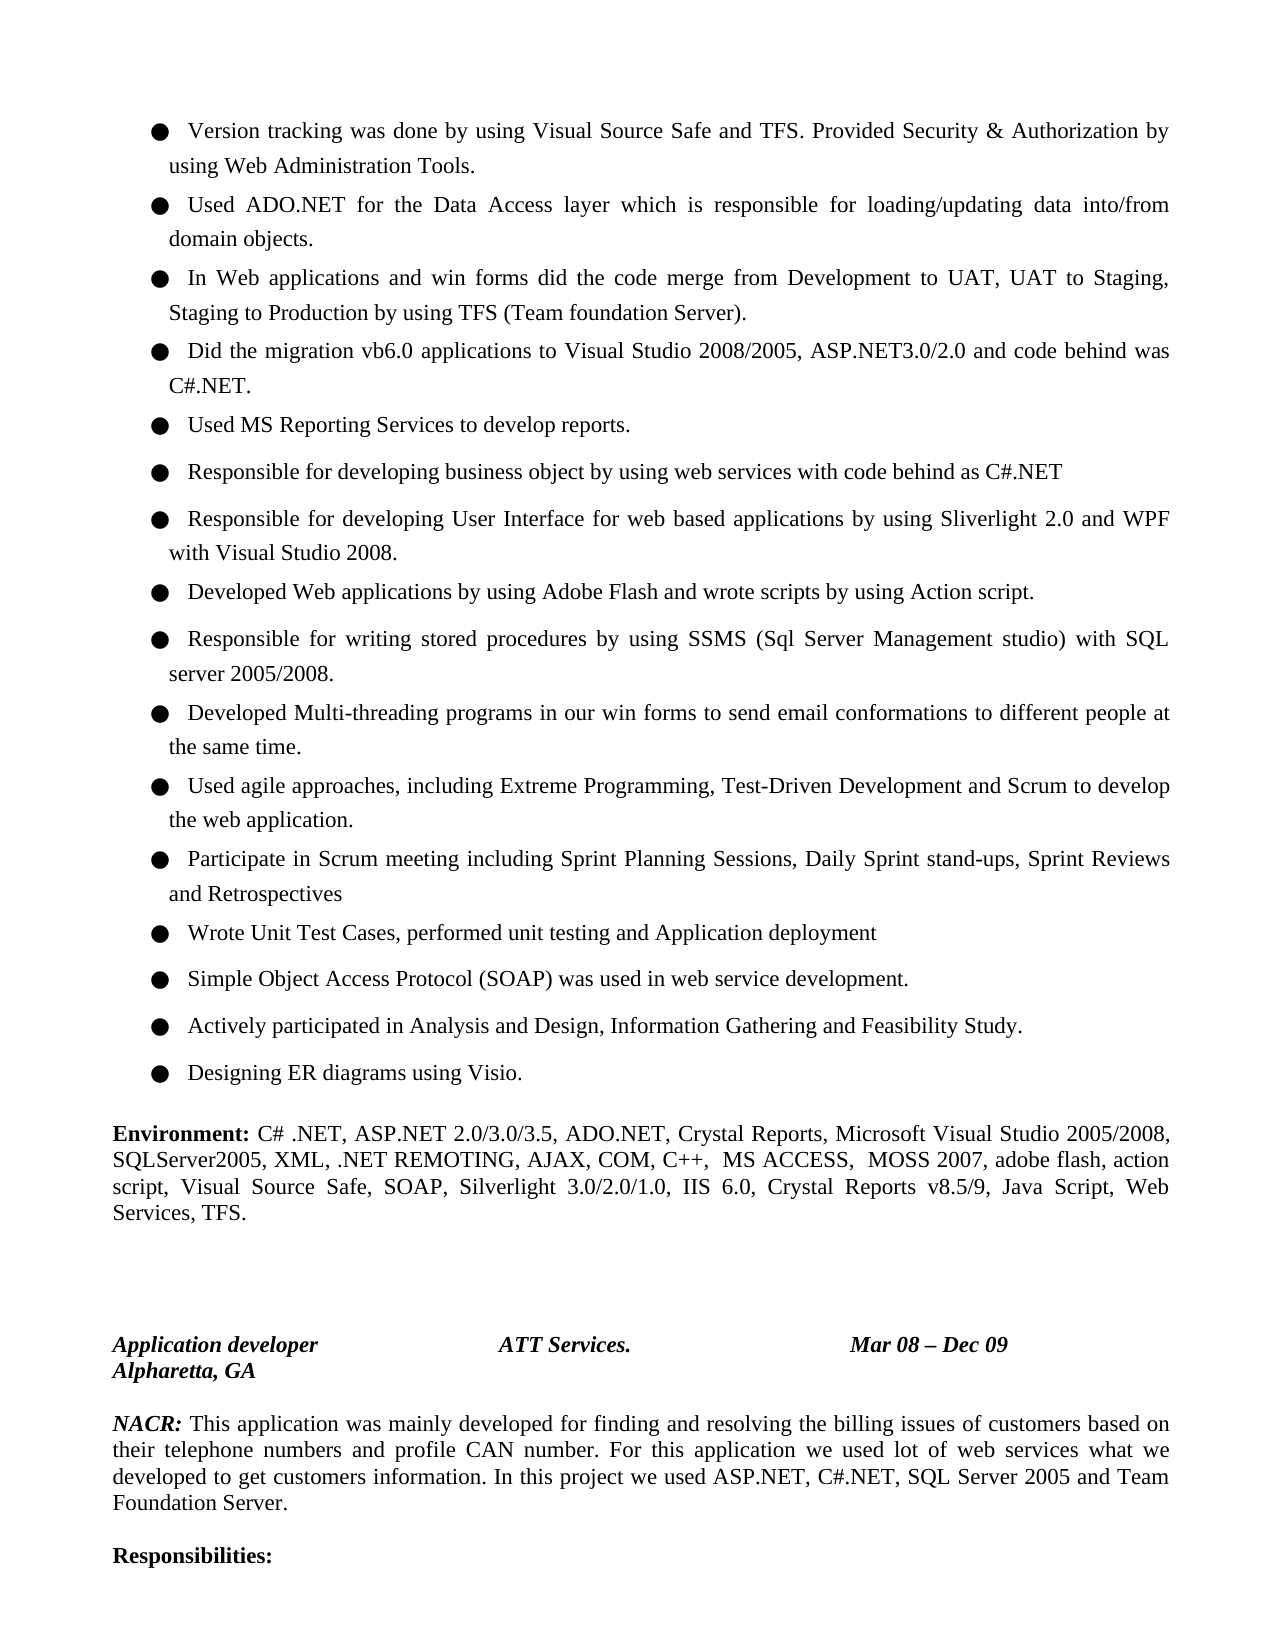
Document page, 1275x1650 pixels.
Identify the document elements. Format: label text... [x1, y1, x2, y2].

list Designing ER diagrams using Visio. [150, 1047, 1171, 1094]
list Responsible for developing business object by using web services with code behind as C#.NET [150, 445, 1171, 492]
list Wrote Unit Test Cases, performed unit testing and Application deployment [150, 906, 1171, 953]
list Simple Object Access Protocol (SOAP) was used in web service development. [150, 953, 1171, 1000]
list In Web applications and win forms did the code merge from Development to UAT, UAT to Staging, Staging to Production by using TFS (Team foundation Server). [150, 252, 1171, 325]
list Participate in Scrum meeting including Sprint Planning Sessions, Daily Sprint stand-ups, Sprint Reviews and Retrospectives [150, 833, 1171, 906]
list Responsible for writing stored procedures by using SSMS (Sql Server Management studio) with SQL server 2005/2008. [150, 613, 1171, 686]
text Environment: C# .NET, ASP.NET 2.0/3.0/3.5, ADO.NET, Crystal Reports, Microsoft Visual Studio 2005/2008, SQLServer2005, XML, .NET REMOTING, AJAX, COM, C++, MS ACCESS, MOSS 2007, adobe flash, action script, Visual Source Safe, SOAP, Silverlight 3.0/2.0/1.0, IIS 6.0, Crystal Reports v8.5/9, Java Script, Web Services, TFS. [112, 1120, 1171, 1226]
text NACR: This application was mainly developed for finding and resolving the billing issues of customers based on their telephone numbers and profile CAN number. For this application we used lot of web services what we developed to get customers information. In this project we used ASP.NET, C#.NET, SQL Server 2005 and Team Foundation Server. [112, 1410, 1171, 1516]
text Application developer ATT Services. Mar 08 – Dec 09 [850, 1331, 1171, 1357]
list Did the migration vb6.0 applications to Visual Studio 2008/2005, ASP.NET3.0/2.0 and code behind was C#.NET. [150, 325, 1171, 398]
list Responsible for developing User Interface for web based applications by using Sliverlight 2.0 and WPF with Visual Studio 2008. [150, 492, 1171, 566]
list Developed Multi-threading programs in our win forms to send email conformations to different people at the same time. [150, 686, 1171, 759]
text Application developer ATT Services. Mar 08 – Dec 09 [112, 1331, 499, 1357]
text Responsibilities: [112, 1542, 1171, 1568]
list Version tracking was done by using Visual Source Safe and TFS. Provided Security & Authorization by using Web Administration Tools. [150, 105, 1171, 178]
text Alpharetta, GA [112, 1357, 1171, 1384]
list Developed Web applications by using Adobe Flash and wrote scripts by using Action script. [150, 566, 1171, 613]
list Actively participated in Analysis and Design, Information Gathering and Feasibility Study. [150, 1000, 1171, 1047]
list Used ADO.NET for the Data Access layer which is responsible for loading/updating data into/from domain objects. [150, 178, 1171, 252]
list Used agile approaches, including Extreme Programming, Test-Driven Development and Scrum to develop the web application. [150, 759, 1171, 833]
list Used MS Reporting Services to develop reports. [150, 398, 1171, 445]
